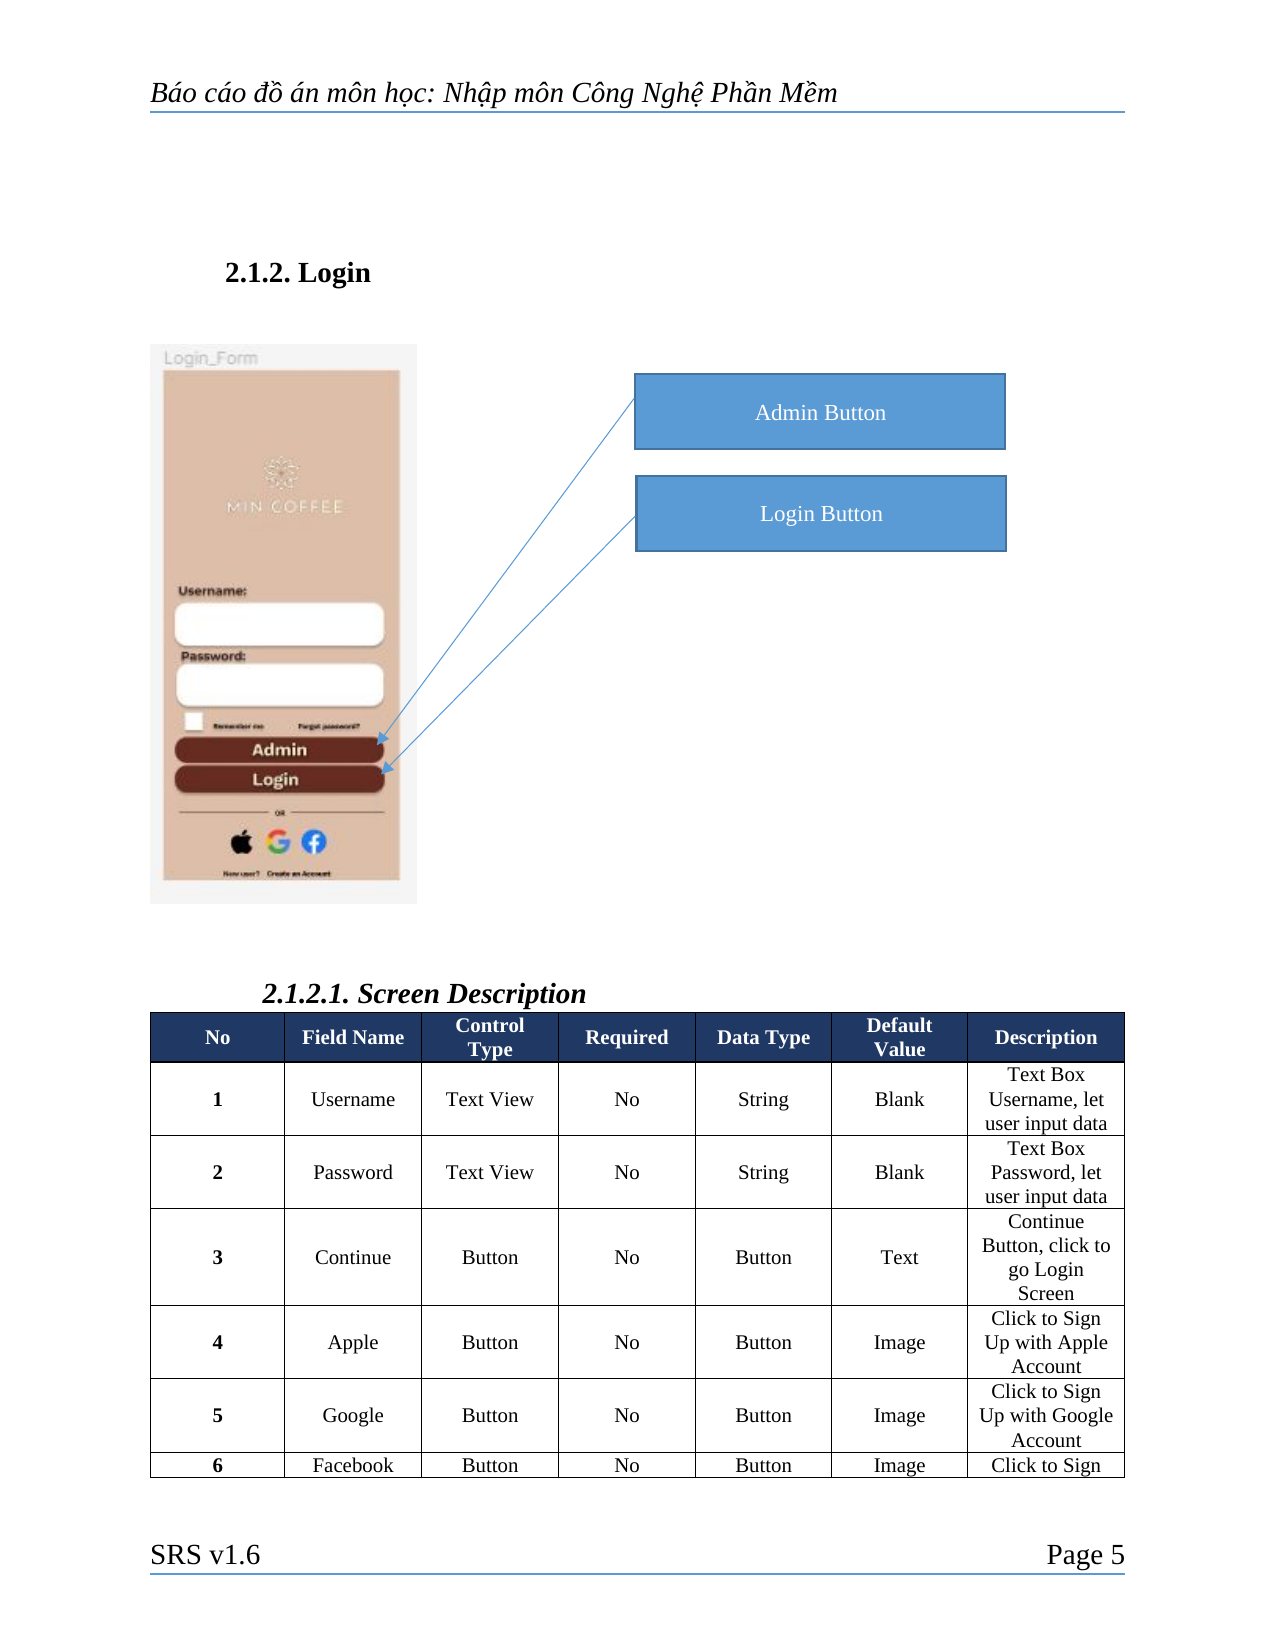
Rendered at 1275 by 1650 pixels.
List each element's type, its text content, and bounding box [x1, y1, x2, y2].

table_cell Button [696, 1306, 831, 1378]
table_header Required [559, 1013, 695, 1061]
table_cell Continue Button, click to go Login Screen [968, 1209, 1124, 1305]
table_cell String [696, 1063, 831, 1134]
table_cell Blank [832, 1063, 967, 1134]
table_cell 2 [151, 1136, 284, 1208]
table_cell Username [285, 1063, 421, 1134]
table_cell Click to Sign Up with Apple Account [968, 1306, 1124, 1378]
table_cell Facebook [285, 1453, 421, 1477]
table_cell 3 [151, 1209, 284, 1305]
table_cell Blank [832, 1136, 967, 1208]
table_header Description [968, 1013, 1124, 1061]
table_cell Button [422, 1209, 558, 1305]
table_cell String [696, 1136, 831, 1208]
table_header Data Type [696, 1013, 831, 1061]
table_header No [151, 1013, 284, 1061]
table_cell No [559, 1136, 695, 1208]
table_cell Apple [285, 1306, 421, 1378]
table_cell 4 [151, 1306, 284, 1378]
table_cell Image [832, 1379, 967, 1452]
table_header Control Type [422, 1013, 558, 1061]
subtitle Login [225, 256, 1125, 289]
table_cell Text Box Username, let user input data [968, 1063, 1124, 1134]
table_cell Text Box Password, let user input data [968, 1136, 1124, 1208]
table_cell No [559, 1063, 695, 1134]
table_header Default Value [832, 1013, 967, 1061]
table_cell Button [422, 1379, 558, 1452]
table_header Field Name [285, 1013, 421, 1061]
picture [150, 344, 418, 904]
table_cell No [559, 1306, 695, 1378]
table_cell Password [285, 1136, 421, 1208]
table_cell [968, 1453, 1124, 1477]
table_cell Button [422, 1453, 558, 1477]
table_cell Text View [422, 1136, 558, 1208]
subtitle Screen Description [262, 976, 1125, 1009]
table_cell No [559, 1453, 695, 1477]
table_cell No [559, 1209, 695, 1305]
table_cell 5 [151, 1379, 284, 1452]
table_cell Click to Sign Up with Google Account [968, 1379, 1124, 1452]
table_cell Continue [285, 1209, 421, 1305]
table_cell Image [832, 1453, 967, 1477]
table_cell Button [696, 1379, 831, 1452]
table_cell 6 [151, 1453, 284, 1477]
table_cell Button [422, 1306, 558, 1378]
table_cell Image [832, 1306, 967, 1378]
table_cell Text View [422, 1063, 558, 1134]
table_cell 1 [151, 1063, 284, 1134]
table_cell No [559, 1379, 695, 1452]
table_cell Text [832, 1209, 967, 1305]
table_cell Button [696, 1209, 831, 1305]
table_cell Google [285, 1379, 421, 1452]
table_cell Button [696, 1453, 831, 1477]
